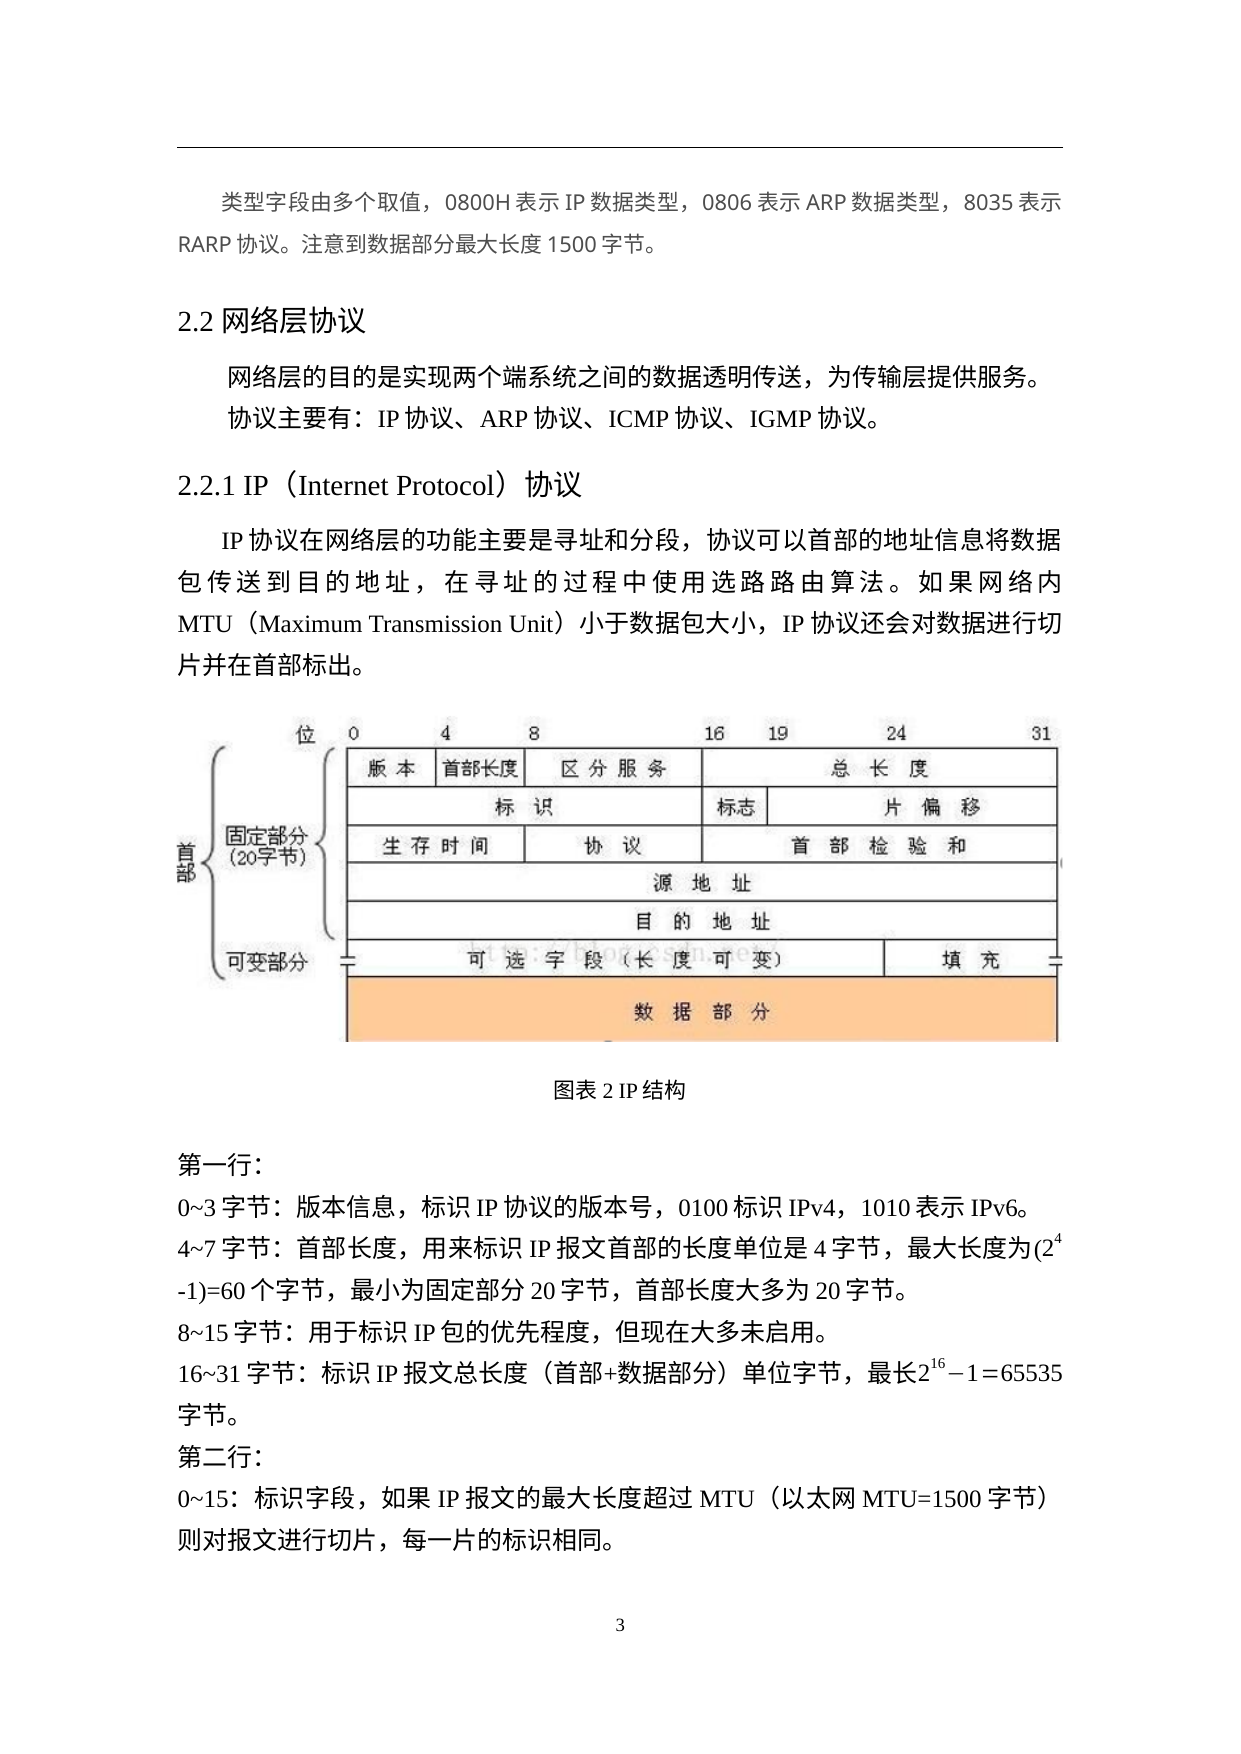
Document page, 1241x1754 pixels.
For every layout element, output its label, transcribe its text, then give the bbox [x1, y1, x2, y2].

text 协议主要有：IP协议、ARP协议、ICMP协议、IGMP协议。 [177, 394, 1063, 436]
text IP协议在网络层的功能主要是寻址和分段，协议可以首部的地址信息将数据包传送到目的地址，在寻址的过程中使用选路路由算法。如果网络内MTU（Maximum Transmission Unit）小于数据包大小，IP协议还会对数据进行切片并在首部标出。 [177, 516, 1063, 683]
text 第一行： [177, 1141, 1063, 1183]
text 8~15字节：用于标识IP包的优先程度，但现在大多未启用。 [177, 1308, 1063, 1349]
text 类型字段由多个取值，0800H表示IP数据类型，0806表示ARP数据类型，8035表示RARP协议。注意到数据部分最大长度1500字节。 [177, 177, 1063, 261]
text 0~15：标识字段，如果IP报文的最大长度超过MTU（以太网MTU=1500字节）则对报文进行切片，每一片的标识相同。 [177, 1474, 1063, 1558]
text 16~31字节：标识IP报文总长度（首部+数据部分）单位字节，最长字节。 [177, 1349, 1063, 1433]
text 第二行： [177, 1433, 1063, 1474]
picture [176, 707, 1063, 1042]
text 2.2.1 IP（Internet Protocol）协议 [177, 461, 1063, 503]
text 4~7字节：首部长度，用来标识IP报文首部的长度单位是4字节，最大长度为(-1)=60个字节，最小为固定部分20字节，首部长度大多为20字节。 [177, 1224, 1063, 1308]
text 2.2 网络层协议 [177, 298, 1063, 340]
text 网络层的目的是实现两个端系统之间的数据透明传送，为传输层提供服务。 [177, 353, 1063, 394]
text 0~3字节：版本信息，标识IP协议的版本号，0100标识IPv4，1010表示IPv6。 [177, 1183, 1063, 1224]
